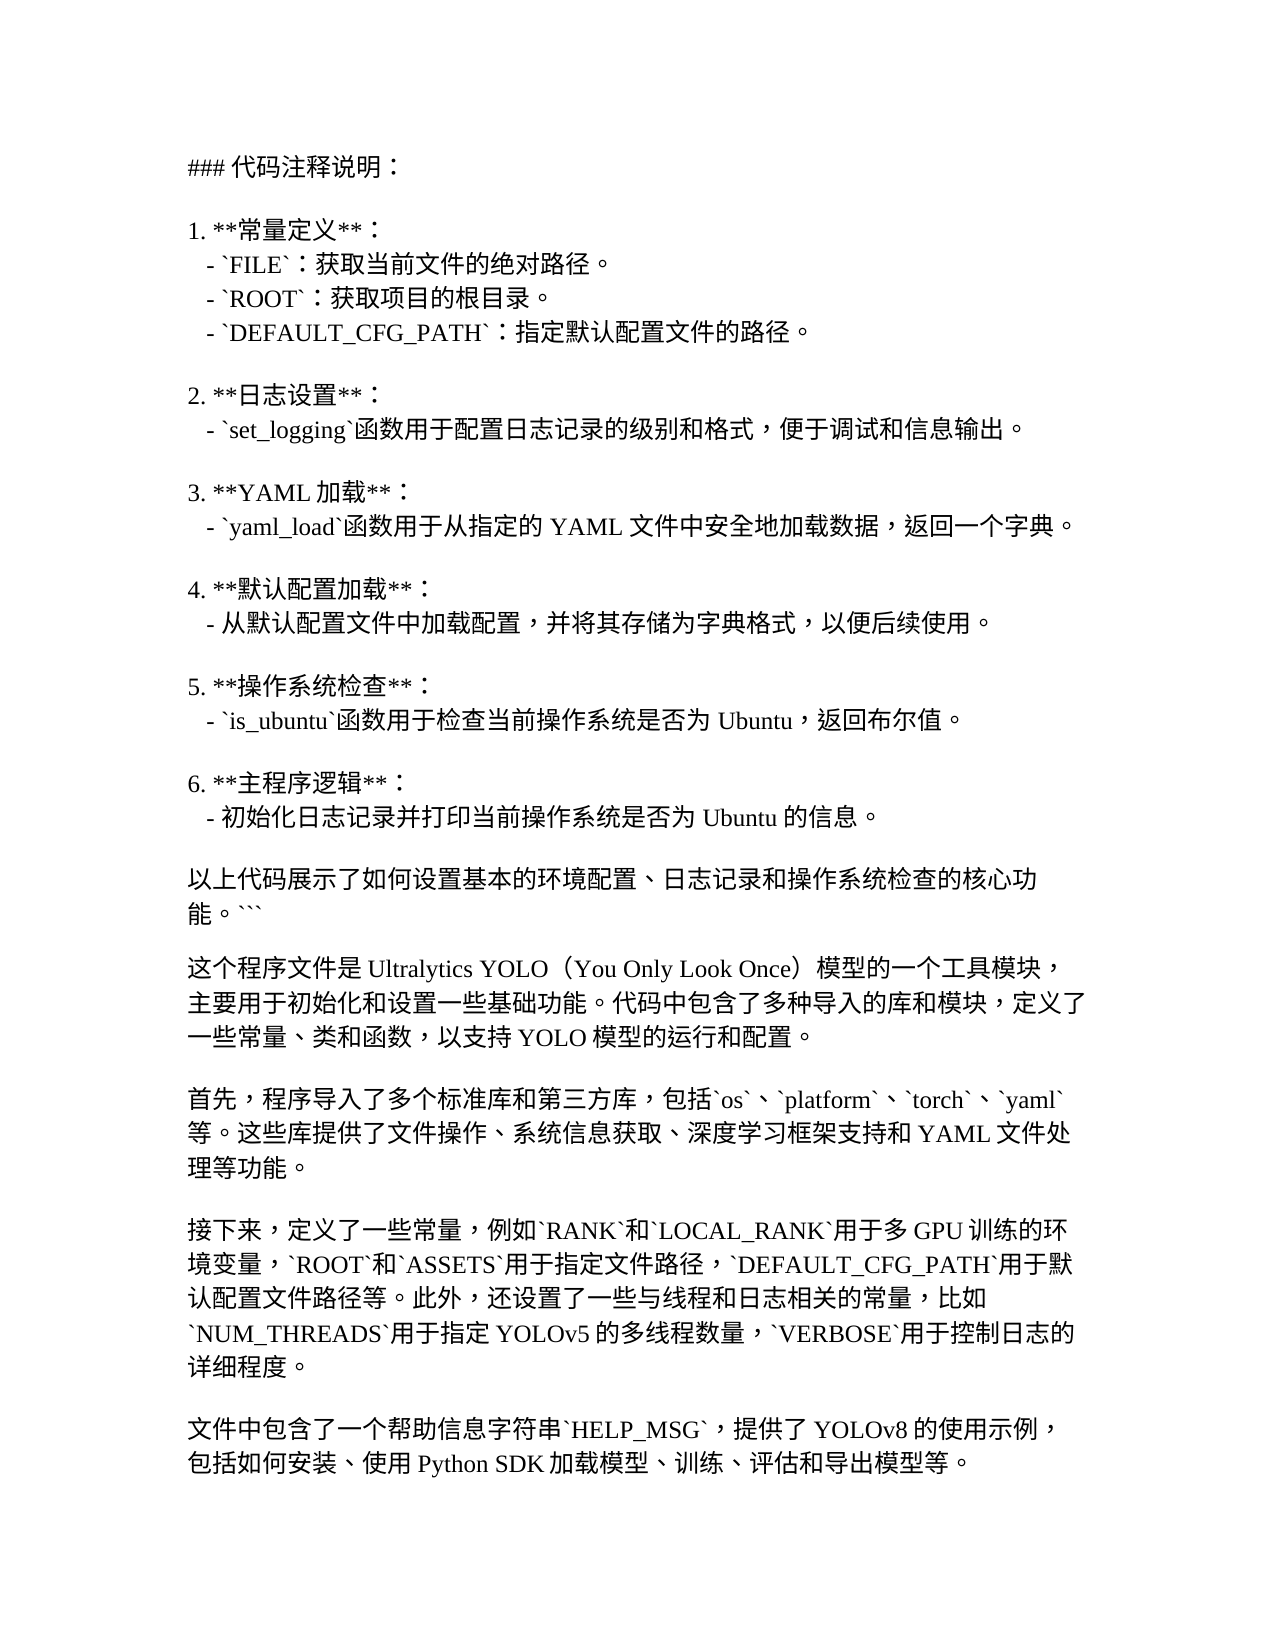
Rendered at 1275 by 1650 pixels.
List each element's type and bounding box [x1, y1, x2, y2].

text [187, 150, 1087, 930]
text [187, 951, 1087, 1480]
